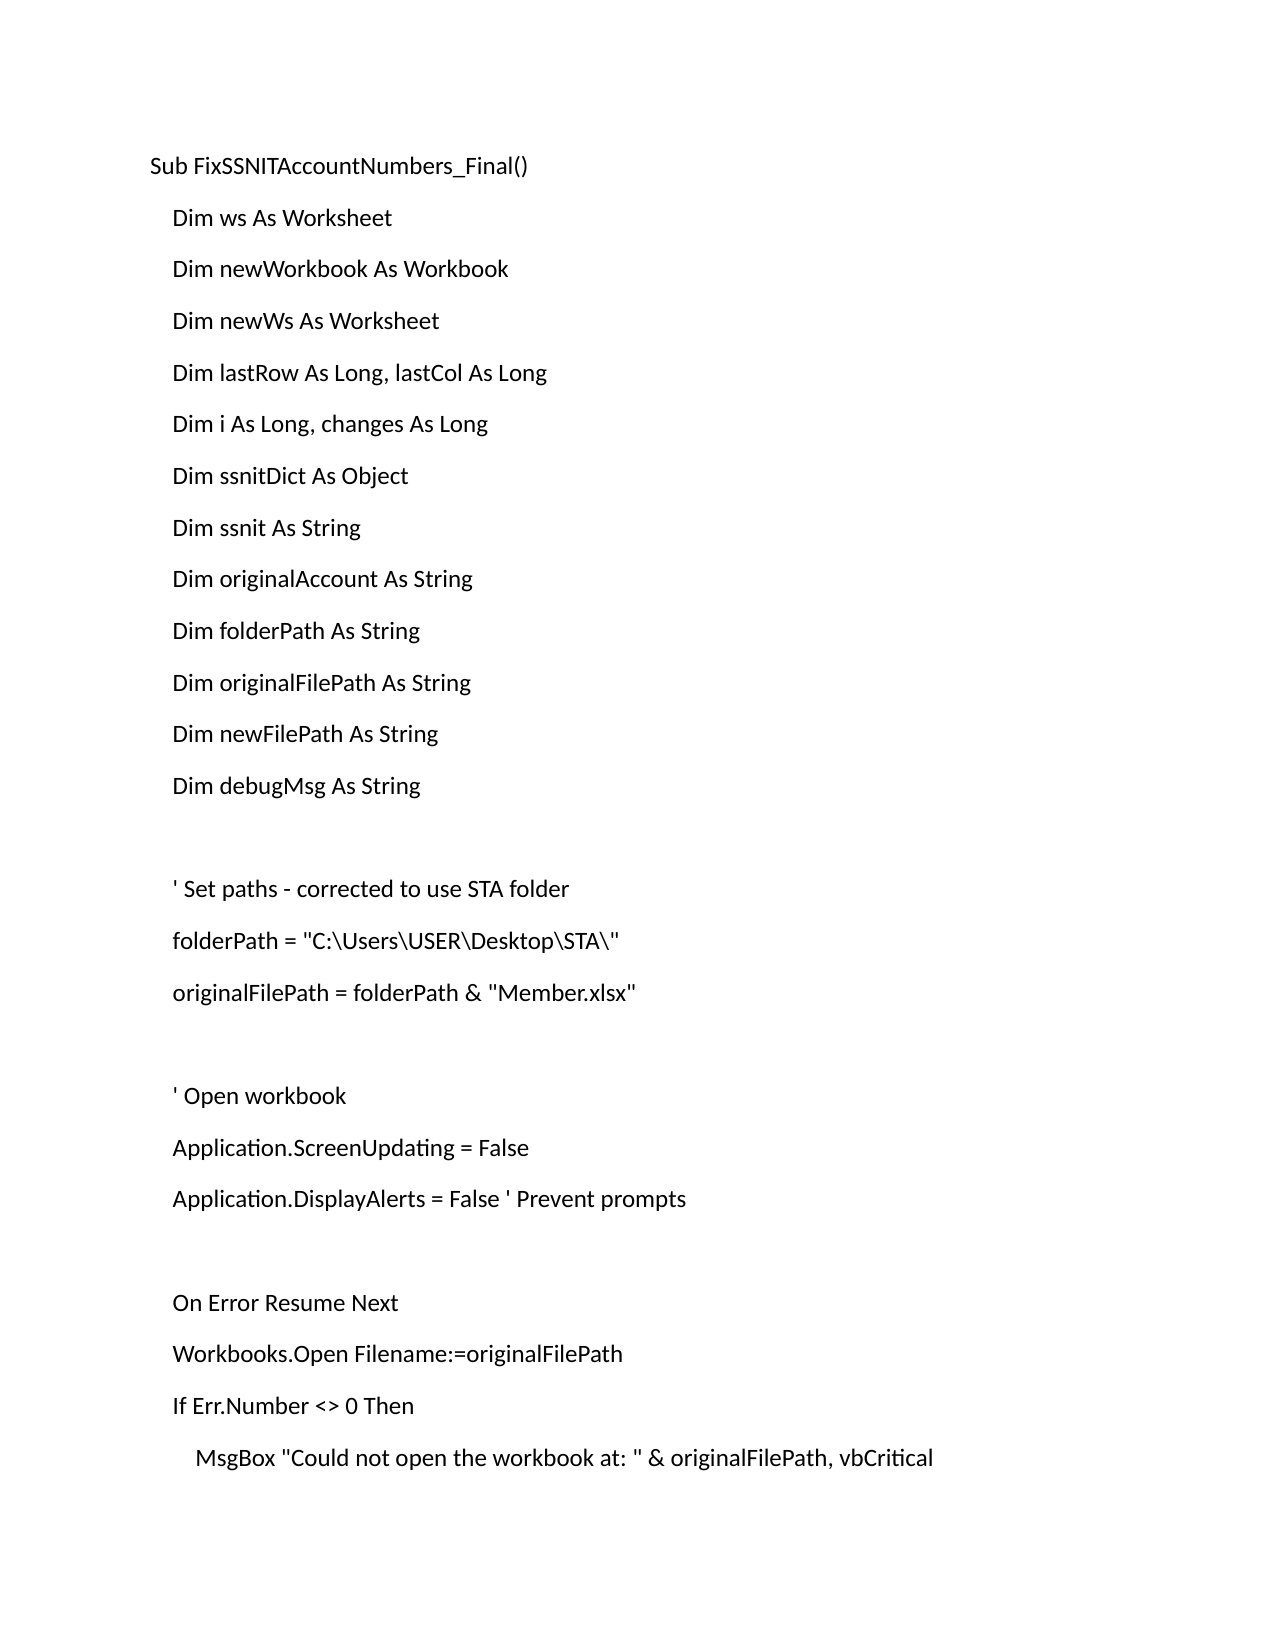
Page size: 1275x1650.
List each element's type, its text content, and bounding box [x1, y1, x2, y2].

text originalFilePath = folderPath & "Member.xlsx" [150, 977, 1125, 1007]
text Workbooks.Open Filename:=originalFilePath [150, 1338, 1125, 1369]
text Dim originalFilePath As String [150, 667, 1125, 697]
text Dim newWs As Worksheet [150, 305, 1125, 336]
text Dim ssnit As String [150, 512, 1125, 542]
text MsgBox "Could not open the workbook at: " & originalFilePath, vbCritical [150, 1442, 1125, 1472]
text Dim ws As Worksheet [150, 202, 1125, 232]
text Dim i As Long, changes As Long [150, 408, 1125, 439]
text Sub FixSSNITAccountNumbers_Final() [150, 150, 1125, 181]
text Dim ssnitDict As Object [150, 460, 1125, 491]
text Dim lastRow As Long, lastCol As Long [150, 357, 1125, 387]
text Dim originalAccount As String [150, 563, 1125, 594]
text Dim newFilePath As String [150, 718, 1125, 749]
text Application.DisplayAlerts = False ' Prevent prompts [150, 1183, 1125, 1214]
text ' Set paths - corrected to use STA folder [150, 873, 1125, 904]
text ' Open workbook [150, 1080, 1125, 1111]
text Dim newWorkbook As Workbook [150, 253, 1125, 284]
text If Err.Number <> 0 Then [150, 1390, 1125, 1421]
text folderPath = "C:\Users\USER\Desktop\STA\" [150, 925, 1125, 956]
text On Error Resume Next [150, 1287, 1125, 1317]
text Dim debugMsg As String [150, 770, 1125, 801]
text Dim folderPath As String [150, 615, 1125, 646]
text Application.ScreenUpdating = False [150, 1132, 1125, 1162]
